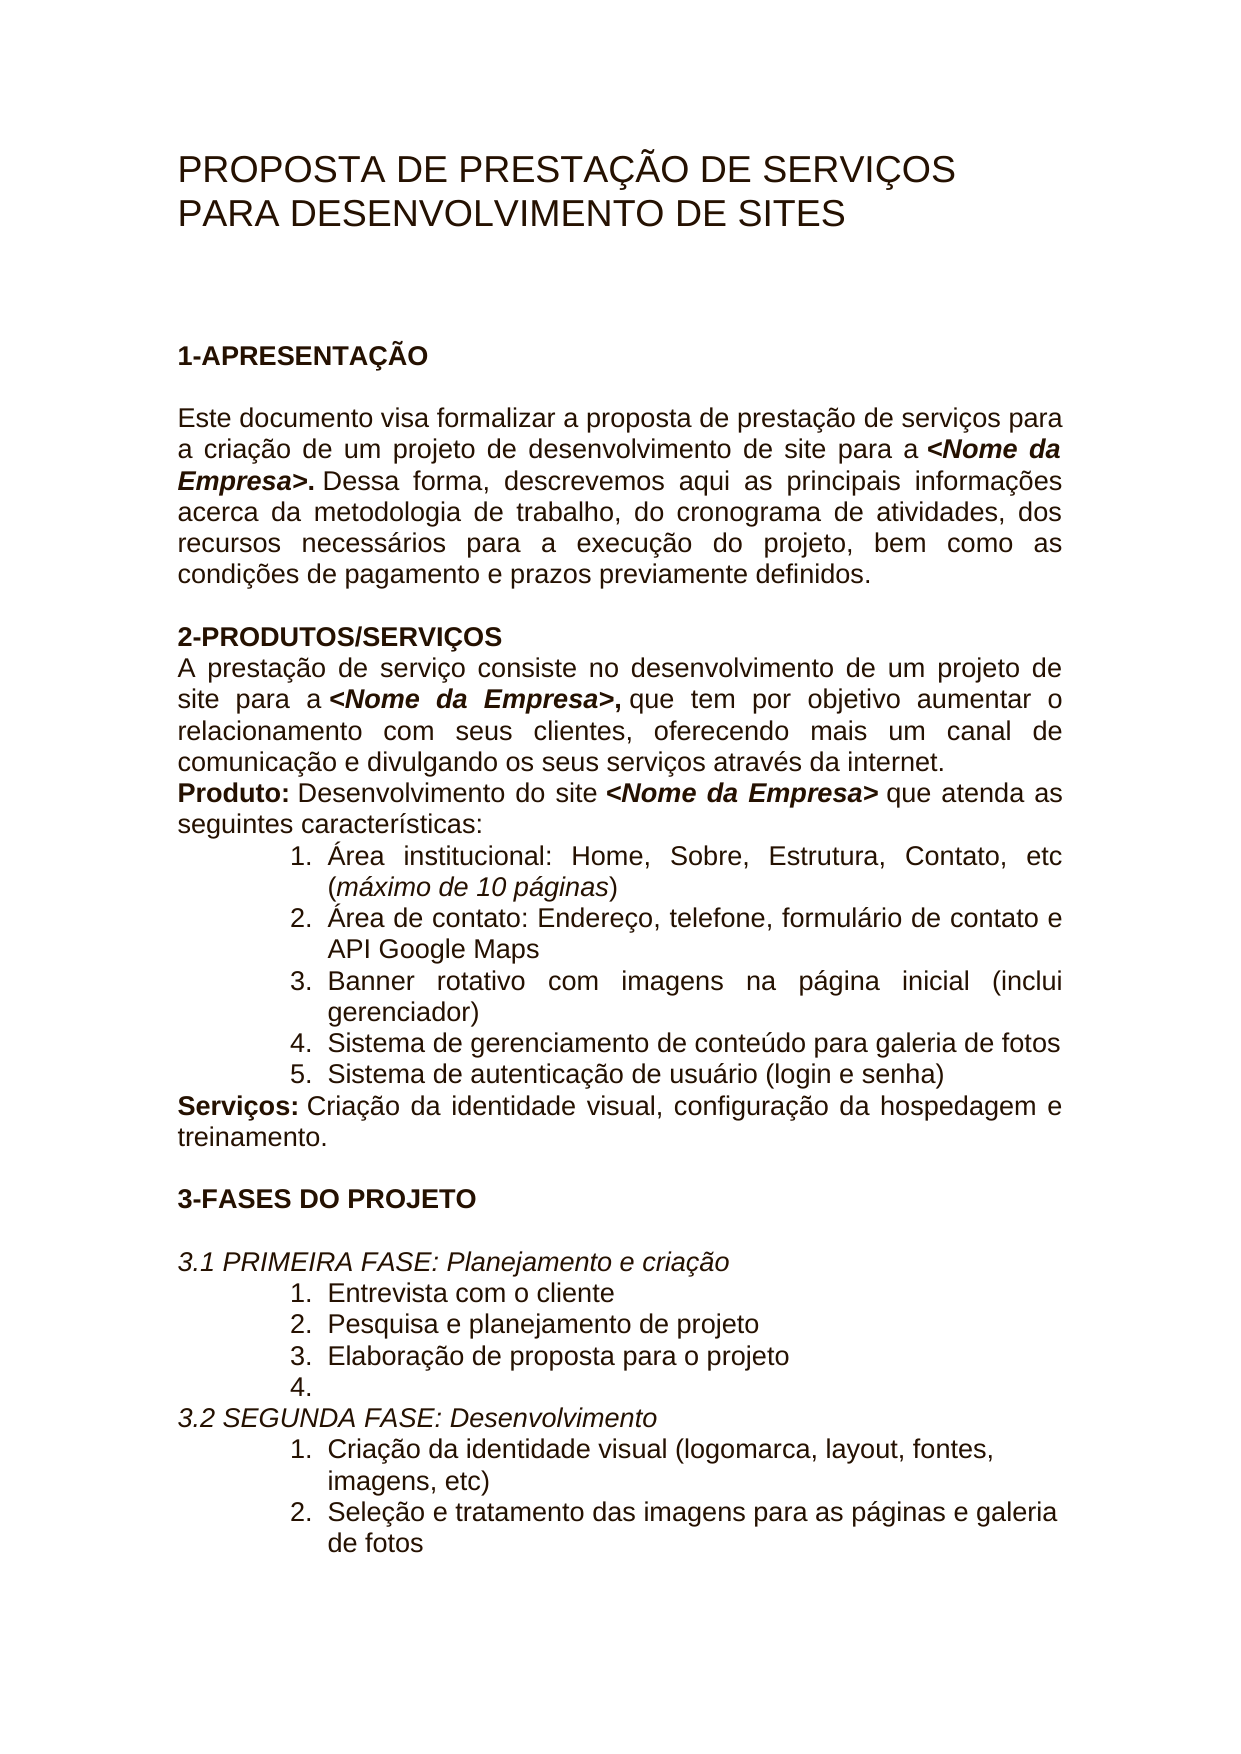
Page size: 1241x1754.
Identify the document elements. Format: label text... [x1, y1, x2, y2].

text 1-APRESENTAÇÃO [177, 339, 1063, 371]
list Seleção e tratamento das imagens para as páginas e galeria de fotos [290, 1496, 1063, 1558]
list Banner rotativo com imagens na página inicial (inclui gerenciador) [290, 964, 1063, 1027]
text A prestação de serviço consiste no desenvolvimento de um projeto de site para a <Nome da Empresa>, que tem por objetivo aumentar o relacionamento com seus clientes, oferecendo mais um canal de comunicação e divulgando os seus serviços através da internet. [177, 652, 1063, 777]
text 3.1 PRIMEIRA FASE: Planejamento e criação [177, 1246, 1063, 1277]
list Área institucional: Home, Sobre, Estrutura, Contato, etc (máximo de 10 páginas) [290, 839, 1063, 902]
text 2-PRODUTOS/SERVIÇOS [177, 621, 1063, 652]
text Produto: Desenvolvimento do site <Nome da Empresa> que atenda as seguintes características: [177, 777, 1063, 839]
list Área de contato: Endereço, telefone, formulário de contato e API Google Maps [290, 902, 1063, 964]
list Entrevista com o cliente [290, 1277, 1063, 1308]
text 3-FASES DO PROJETO [177, 1183, 1063, 1214]
list Sistema de autenticação de usuário (login e senha) [290, 1058, 1063, 1089]
list Pesquisa e planejamento de projeto [290, 1308, 1063, 1339]
text Este documento visa formalizar a proposta de prestação de serviços para a criação de um projeto de desenvolvimento de site para a <Nome da Empresa>. Dessa forma, descrevemos aqui as principais informações acerca da metodologia de trabalho, do cronograma de atividades, dos recursos necessários para a execução do projeto, bem como as condições de pagamento e prazos previamente definidos. [177, 402, 1063, 589]
list Elaboração de proposta para o projeto [290, 1339, 1063, 1371]
text PROPOSTA DE PRESTAÇÃO DE SERVIÇOS PARA DESENVOLVIMENTO DE SITES [177, 148, 1063, 234]
text Serviços: Criação da identidade visual, configuração da hospedagem e treinamento. [177, 1089, 1063, 1152]
list Sistema de gerenciamento de conteúdo para galeria de fotos [290, 1027, 1063, 1058]
text 3.2 SEGUNDA FASE: Desenvolvimento [177, 1402, 1063, 1433]
list Criação da identidade visual (logomarca, layout, fontes, imagens, etc) [290, 1433, 1063, 1496]
